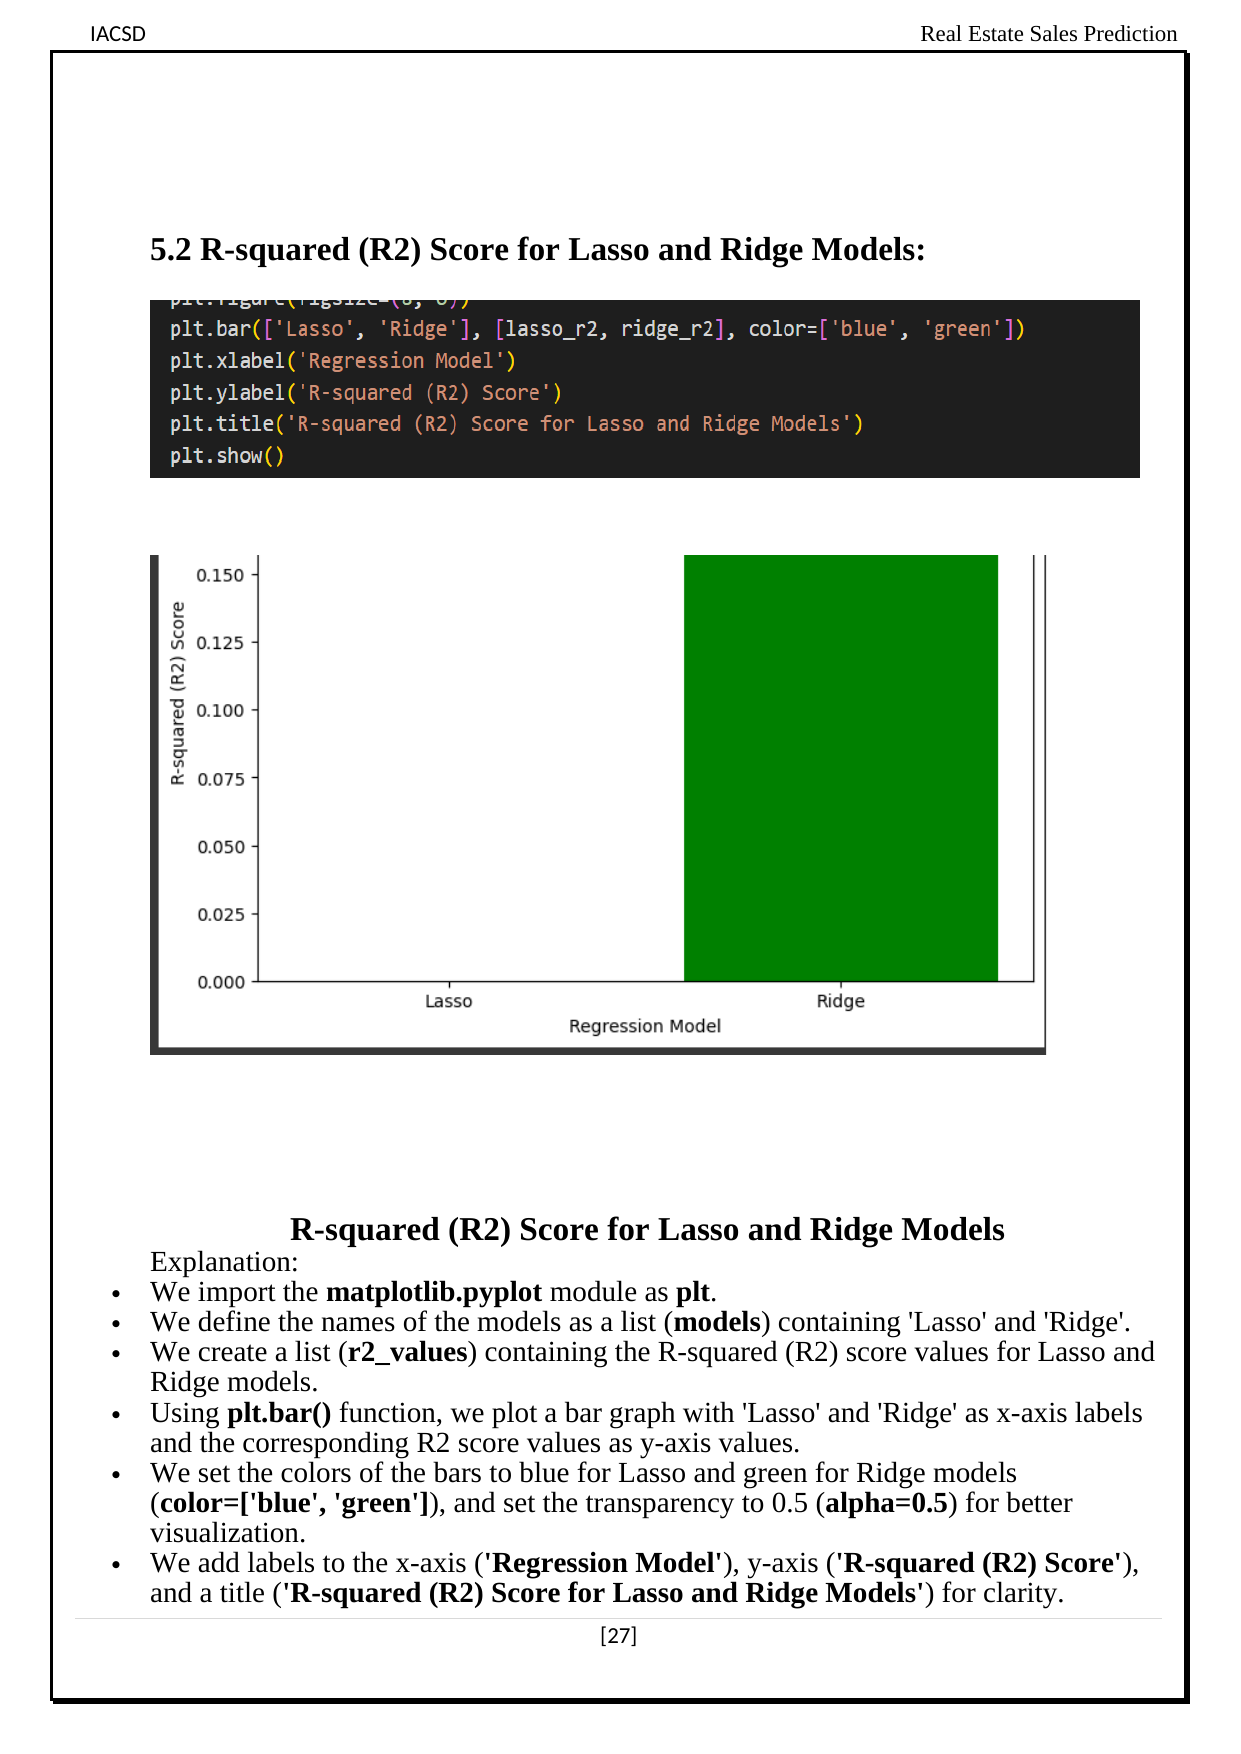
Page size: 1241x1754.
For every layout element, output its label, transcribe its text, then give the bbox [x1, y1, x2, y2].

list We create a list (r2_values) containing the R-squared (R2) score values for Lasso and Ridge models. [112, 1338, 1162, 1398]
list We set the colors of the bars to blue for Lasso and green for Ridge models (color=['blue', 'green']), and set the transparency to 0.5 (alpha=0.5) for better visualization. [112, 1458, 1162, 1549]
list We add labels to the x-axis ('Regression Model'), y-axis ('R-squared (R2) Score'), and a title ('R-squared (R2) Score for Lasso and Ridge Models') for clarity. [112, 1549, 1162, 1609]
picture [150, 555, 1047, 1055]
list Explanation: [150, 1247, 1162, 1277]
list We import the matplotlib.pyplot module as plt. [112, 1277, 1162, 1308]
list R-squared (R2) Score for Lasso and Ridge Models [150, 1213, 1162, 1247]
list 5.2 R-squared (R2) Score for Lasso and Ridge Models: [150, 232, 1162, 267]
list We define the names of the models as a list (models) containing 'Lasso' and 'Ridge'. [112, 1308, 1162, 1338]
list Using plt.bar() function, we plot a bar graph with 'Lasso' and 'Ridge' as x-axis labels and the corresponding R2 score values as y-axis values. [112, 1398, 1162, 1458]
picture [150, 300, 1140, 478]
